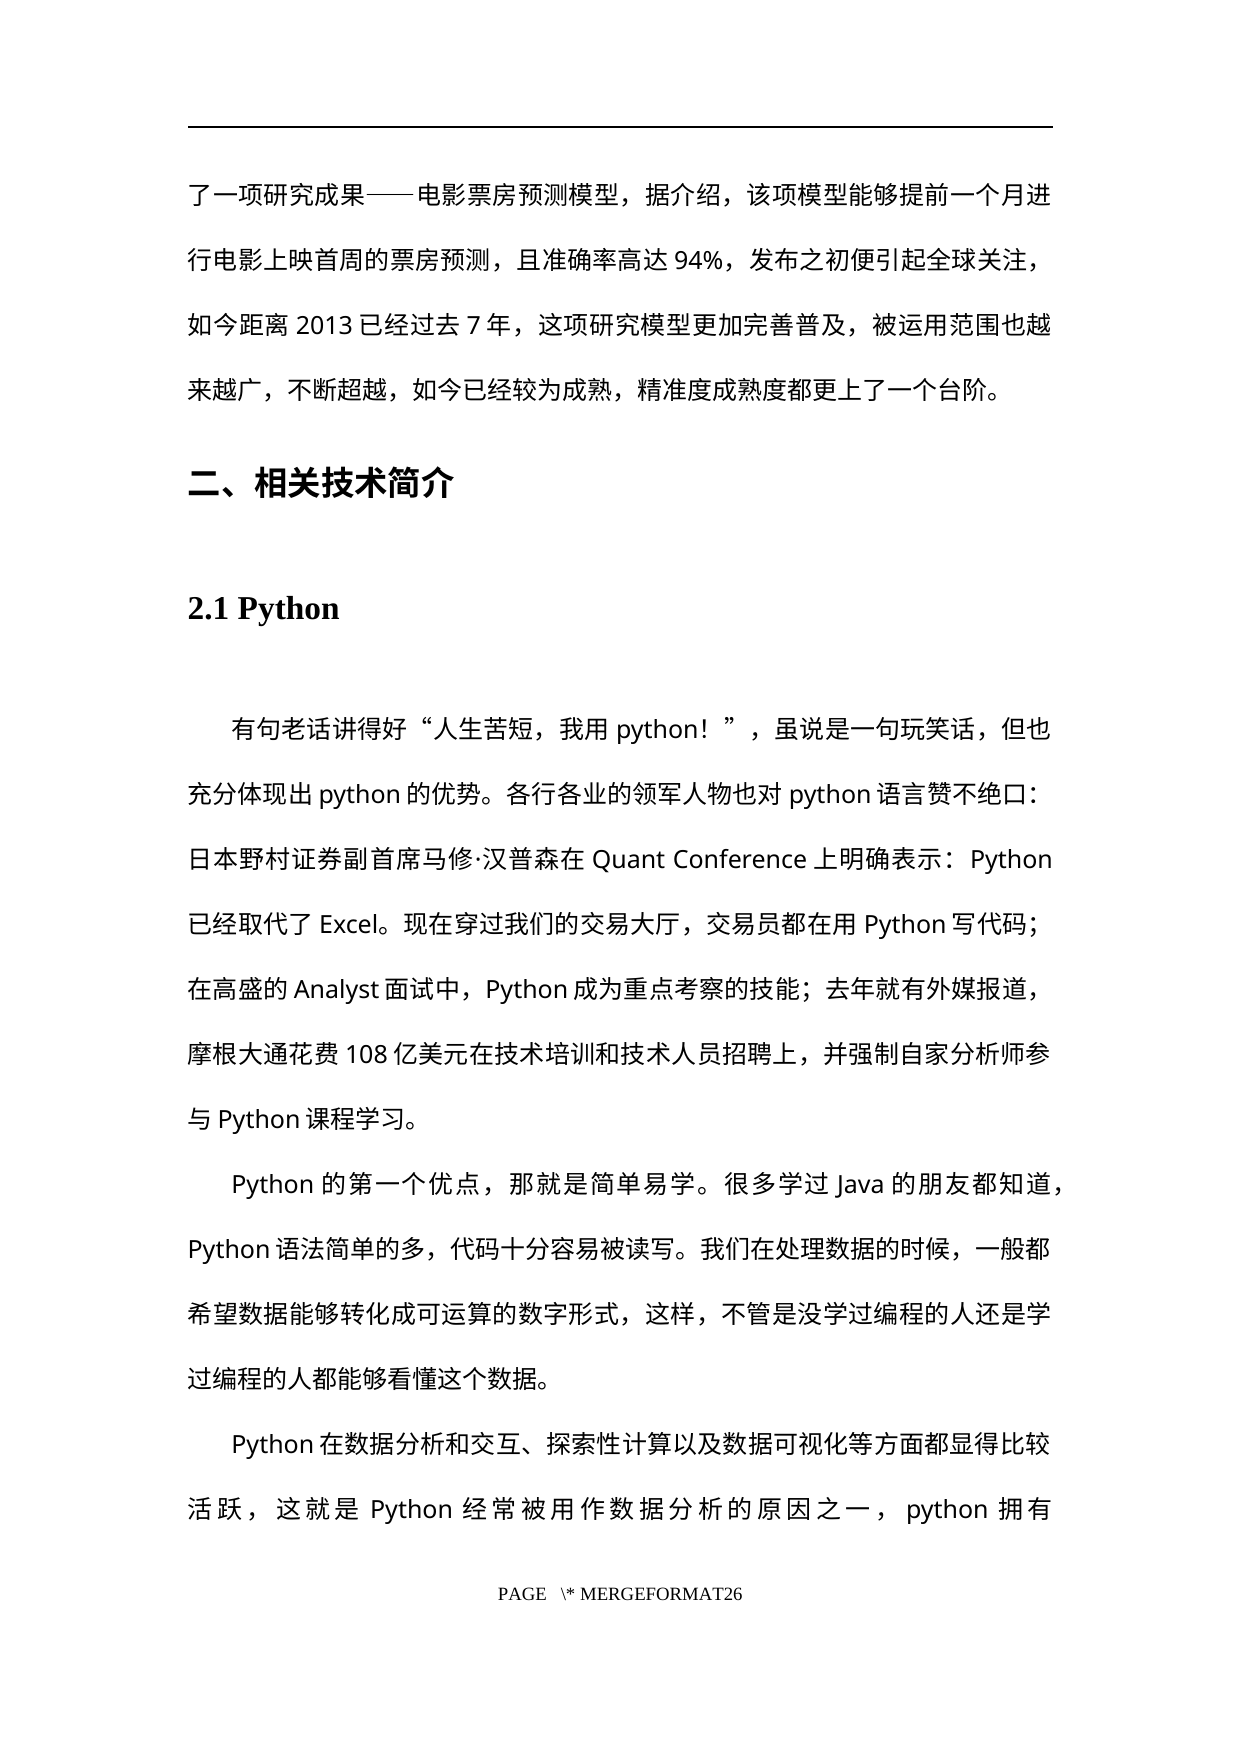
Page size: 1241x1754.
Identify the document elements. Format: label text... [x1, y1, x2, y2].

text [187, 1410, 1053, 1540]
subtitle 2.1 Python [187, 575, 1053, 640]
text 有句老话讲得好“人生苦短，我用python！”，虽说是一句玩笑话，但也充分体现出python的优势。各行各业的领军人物也对python语言赞不绝口：日本野村证券副首席马修·汉普森在Quant Conference上明确表示：Python已经取代了Excel。现在穿过我们的交易大厅，交易员都在用Python写代码；在高盛的Analyst面试中，Python成为重点考察的技能；去年就有外媒报道，摩根大通花费108亿美元在技术培训和技术人员招聘上，并强制自家分析师参与Python课程学习。 [187, 695, 1053, 1150]
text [187, 161, 1053, 421]
text Python的第一个优点，那就是简单易学。很多学过Java的朋友都知道，Python语法简单的多，代码十分容易被读写。我们在处理数据的时候，一般都希望数据能够转化成可运算的数字形式，这样，不管是没学过编程的人还是学过编程的人都能够看懂这个数据。 [187, 1150, 1053, 1410]
subtitle 二、相关技术简介 [187, 448, 1053, 513]
